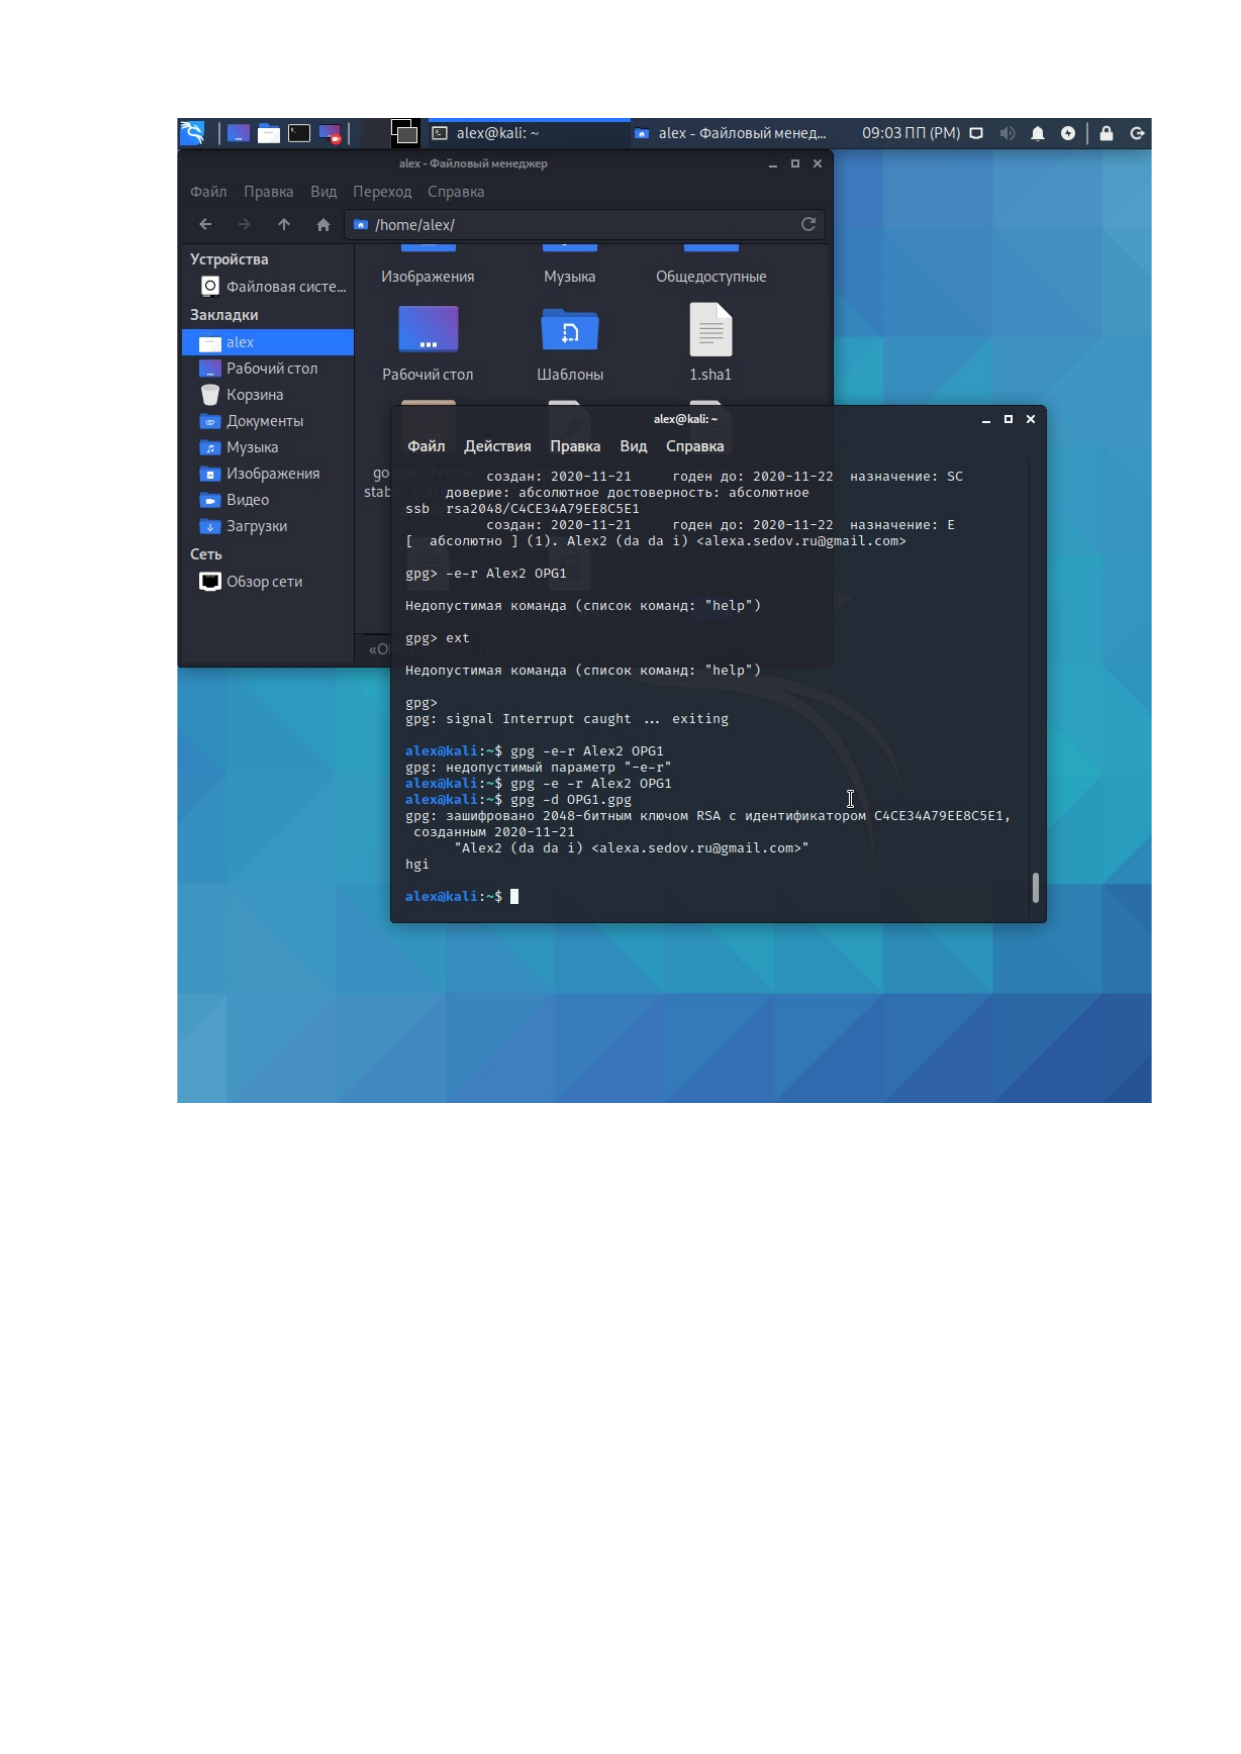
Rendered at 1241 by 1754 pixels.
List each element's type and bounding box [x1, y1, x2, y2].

picture [177, 118, 1152, 1103]
